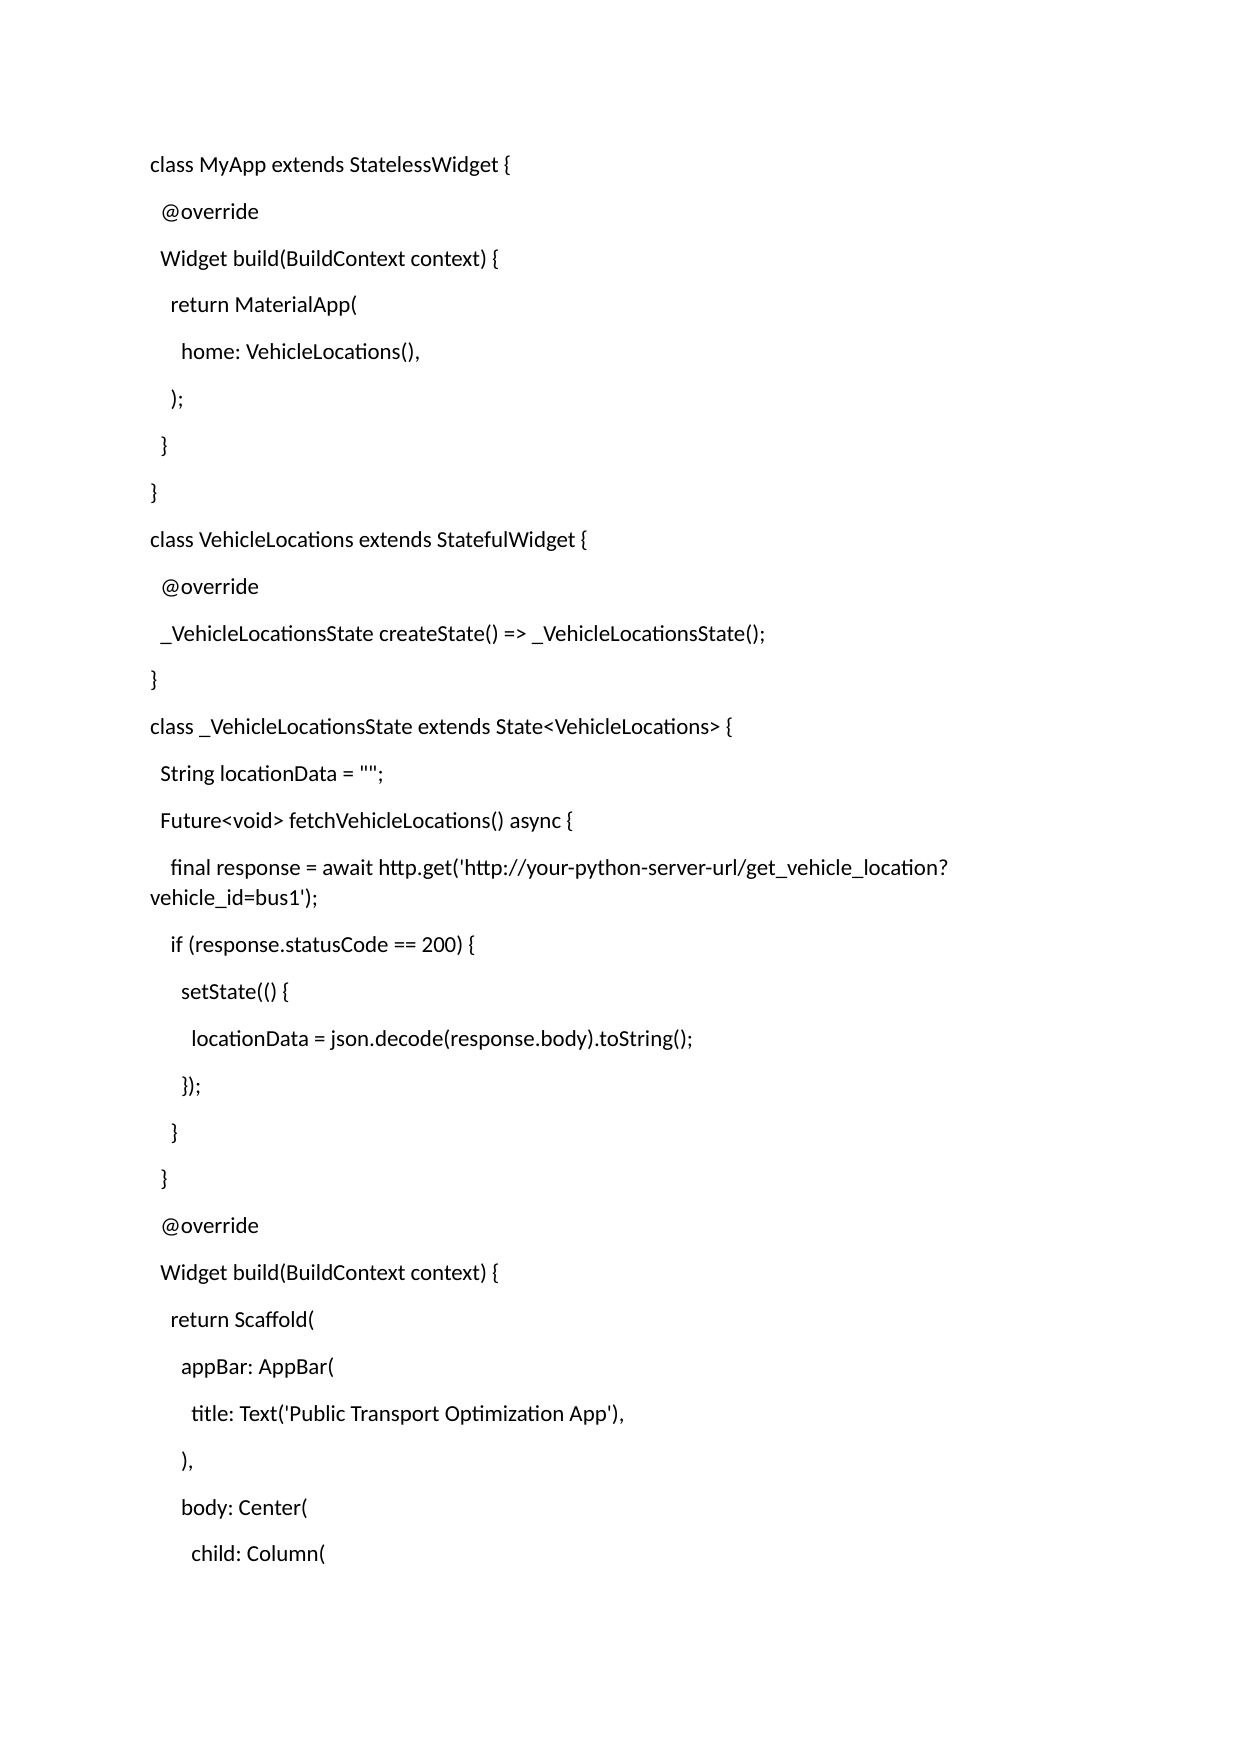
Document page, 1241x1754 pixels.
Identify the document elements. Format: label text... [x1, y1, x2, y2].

text locationData = json.decode(response.body).toString(); [150, 1024, 1090, 1052]
text } [150, 666, 1090, 694]
text if (response.statusCode == 200) { [150, 930, 1090, 958]
text } [150, 431, 1090, 459]
text return MaterialApp( [150, 291, 1090, 319]
text return Scaffold( [150, 1305, 1090, 1333]
text setState(() { [150, 977, 1090, 1005]
text class MyApp extends StatelessWidget { [150, 150, 1090, 178]
text home: VehicleLocations(), [150, 337, 1090, 366]
text ); [150, 384, 1090, 412]
text class VehicleLocations extends StatefulWidget { [150, 525, 1090, 553]
text } [150, 1164, 1090, 1193]
text Widget build(BuildContext context) { [150, 244, 1090, 272]
text title: Text('Public Transport Optimization App'), [150, 1399, 1090, 1427]
text ), [150, 1446, 1090, 1474]
text Widget build(BuildContext context) { [150, 1258, 1090, 1286]
text }); [150, 1071, 1090, 1099]
text @override [150, 572, 1090, 600]
text body: Center( [150, 1493, 1090, 1521]
text @override [150, 197, 1090, 225]
text } [150, 1118, 1090, 1146]
text final response = await http.get('http://your-python-server-url/get_vehicle_location?vehicle_id=bus1'); [150, 853, 1090, 911]
text child: Column( [150, 1539, 1090, 1568]
text @override [150, 1211, 1090, 1239]
text } [150, 478, 1090, 506]
text _VehicleLocationsState createState() => _VehicleLocationsState(); [150, 619, 1090, 647]
text String locationData = ""; [150, 759, 1090, 787]
text appBar: AppBar( [150, 1352, 1090, 1380]
text Future<void> fetchVehicleLocations() async { [150, 806, 1090, 834]
text class _VehicleLocationsState extends State<VehicleLocations> { [150, 712, 1090, 741]
